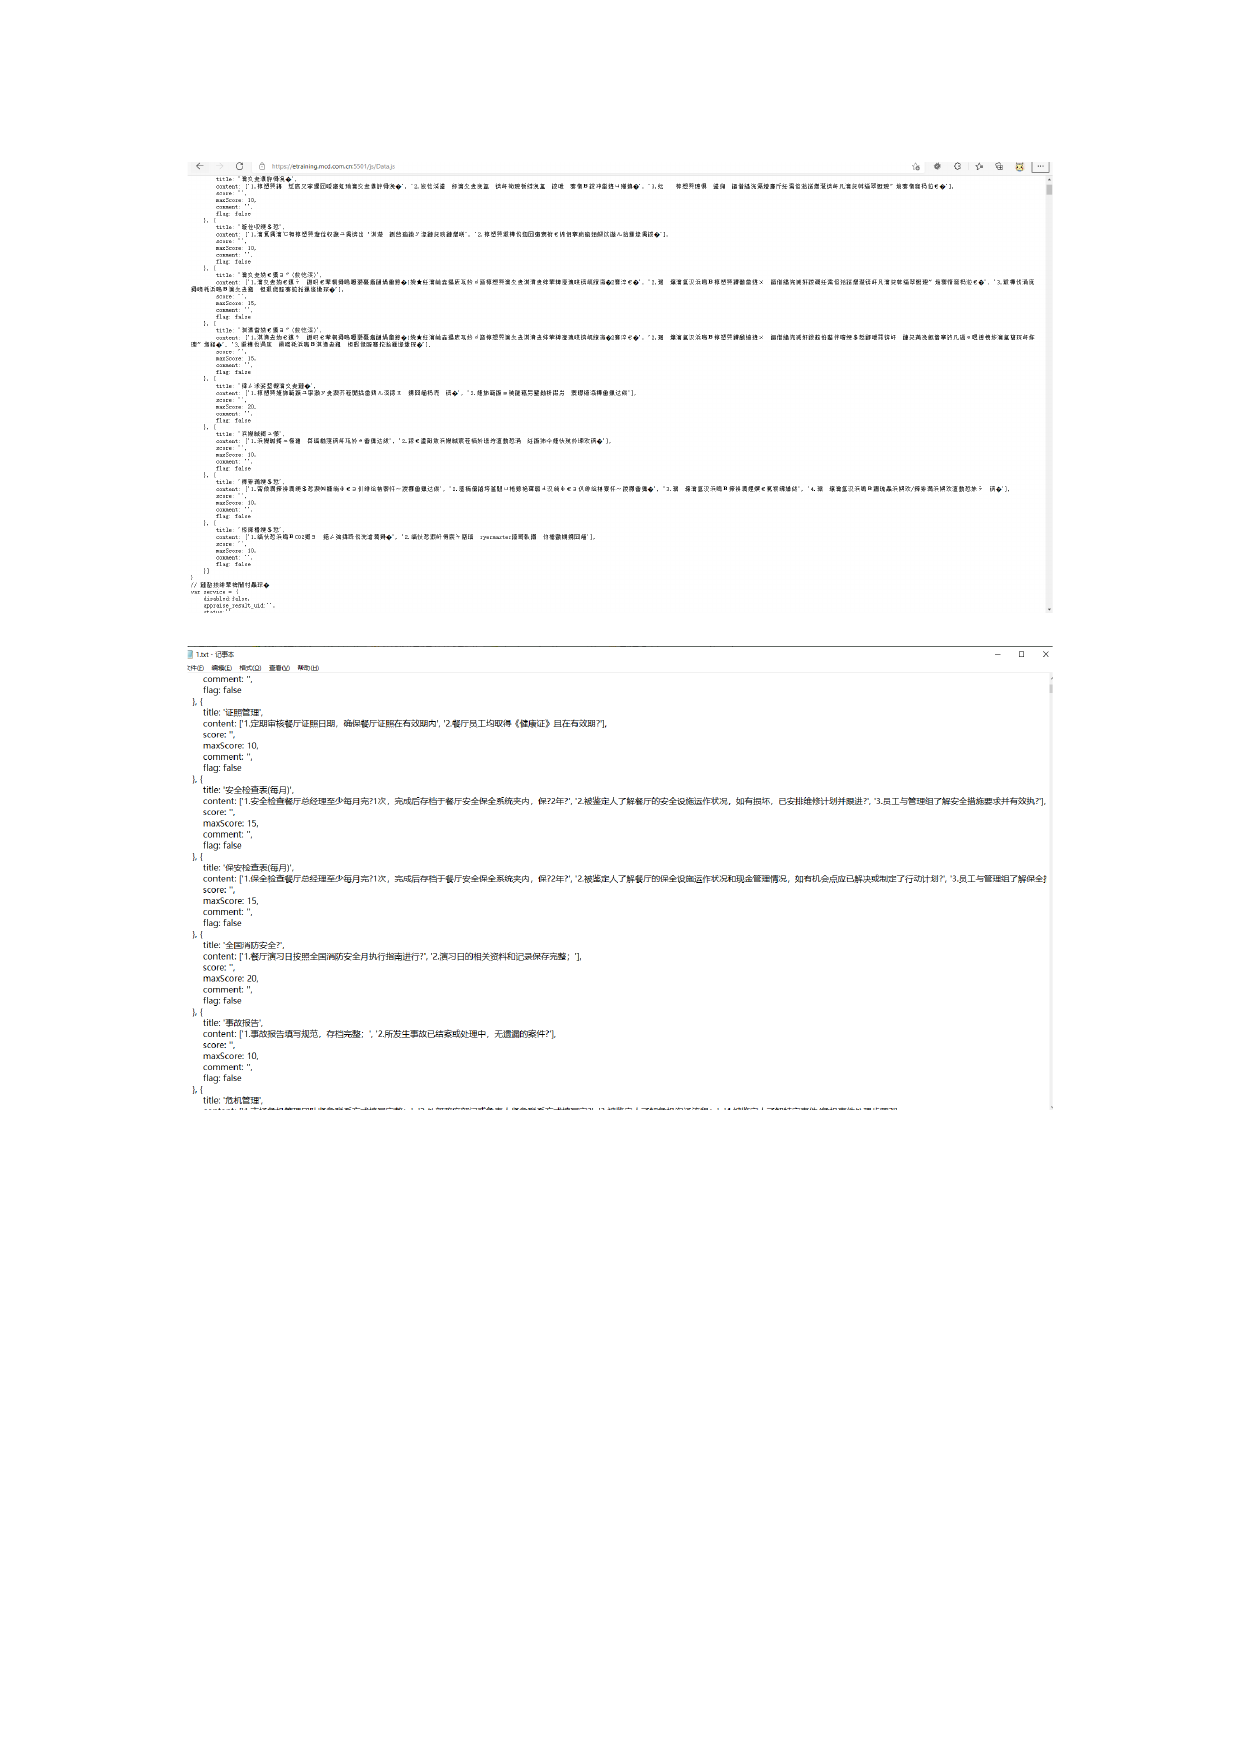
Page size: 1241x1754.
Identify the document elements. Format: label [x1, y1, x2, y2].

picture [187, 162, 1053, 613]
picture [187, 646, 1053, 1110]
